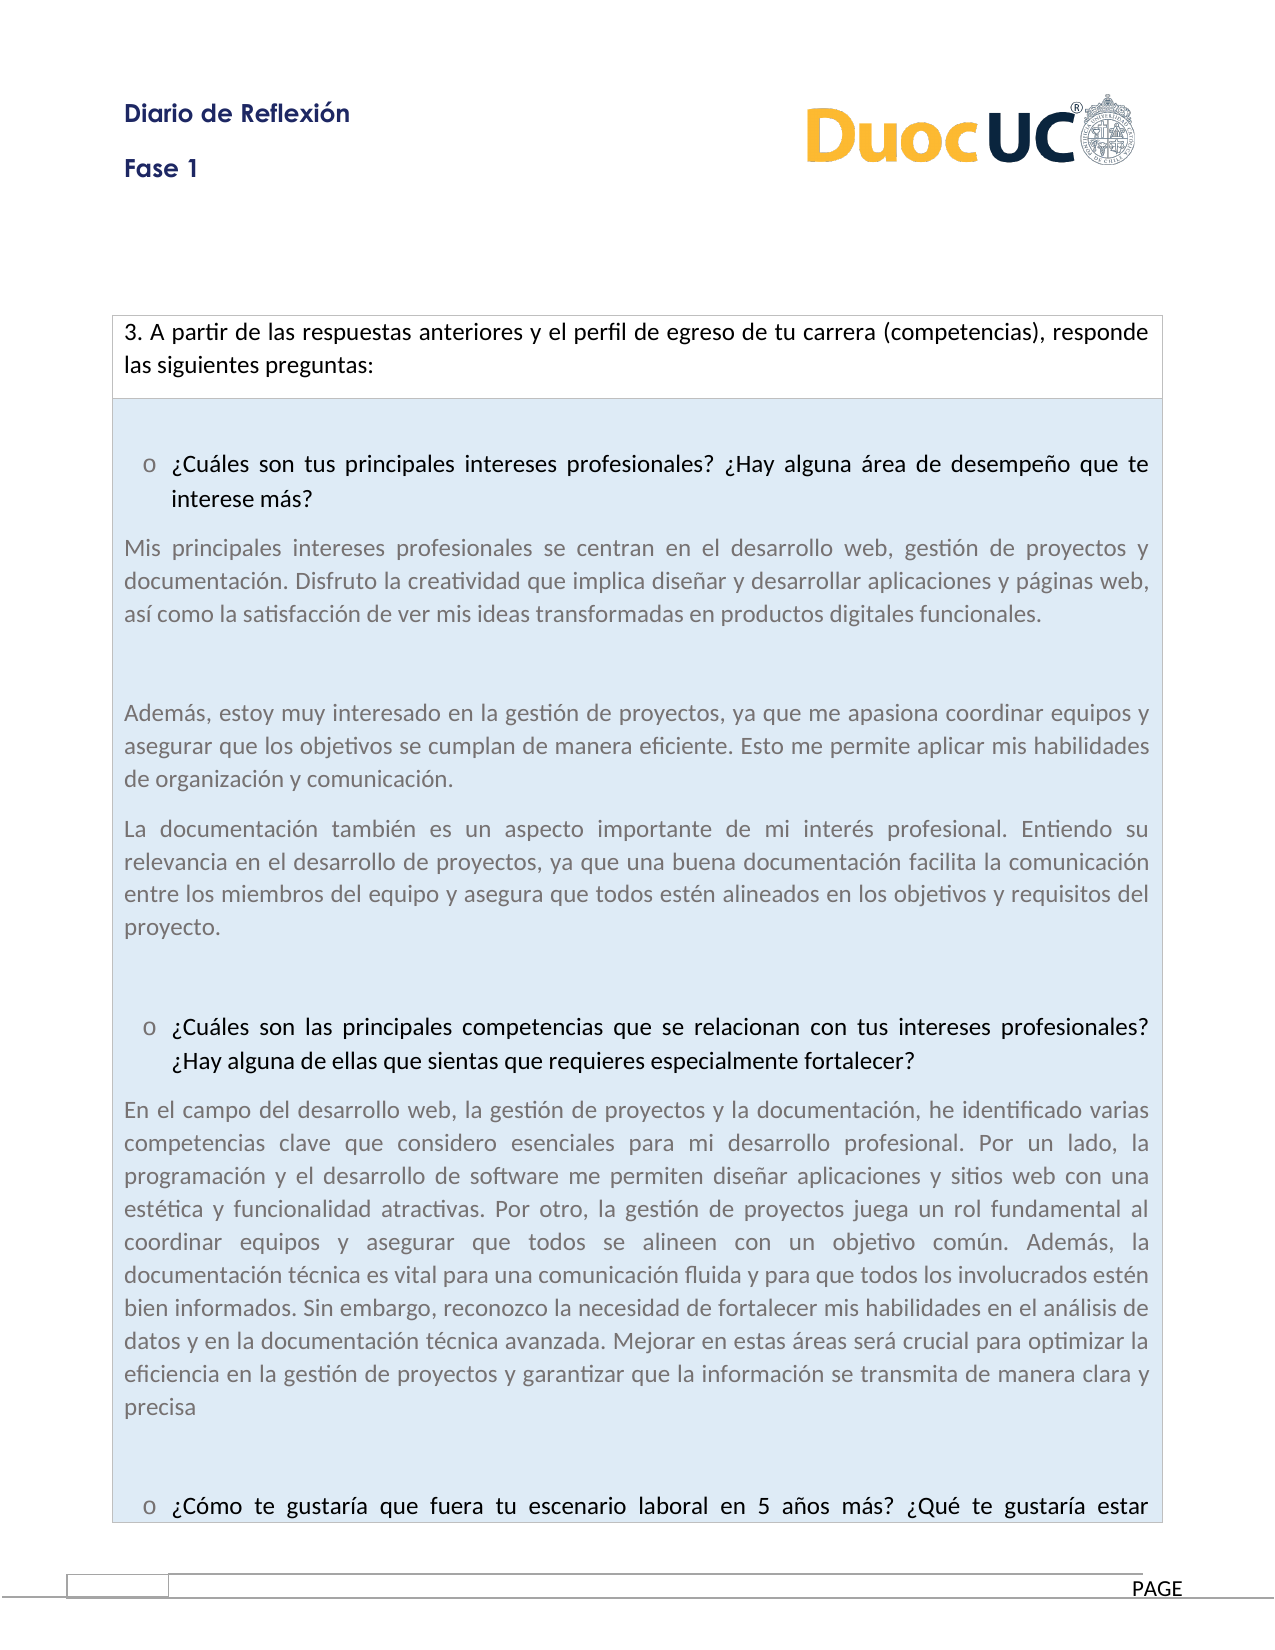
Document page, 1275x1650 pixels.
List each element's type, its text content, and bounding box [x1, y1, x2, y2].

picture [807, 94, 1135, 165]
table_header 3. A partir de las respuestas anteriores y el perfil de egreso de tu carrera (competencias), responde las siguientes preguntas: [113, 316, 1162, 398]
